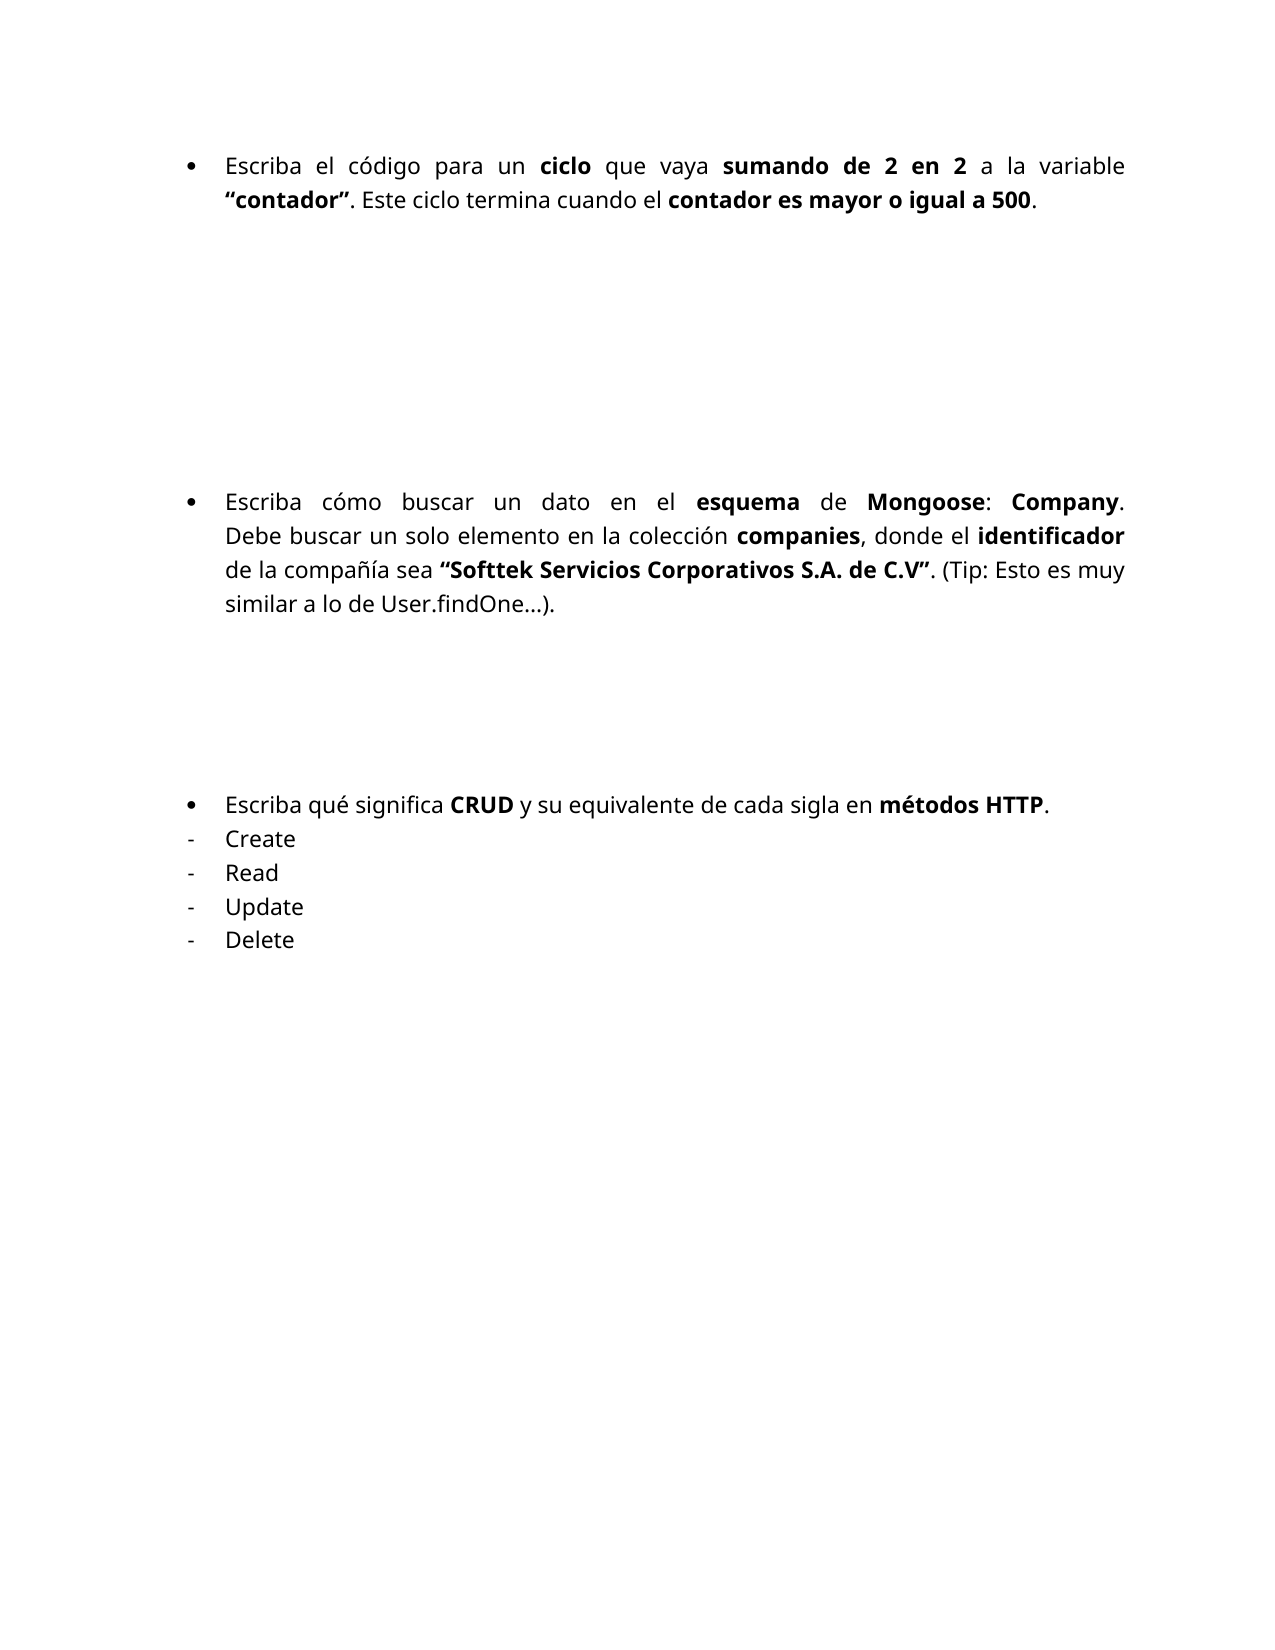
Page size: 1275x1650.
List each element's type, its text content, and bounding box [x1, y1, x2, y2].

list Create [187, 823, 1125, 854]
list Escriba qué significa CRUD y su equivalente de cada sigla en métodos HTTP. [187, 789, 1125, 820]
list Escriba el código para un ciclo que vaya sumando de 2 en 2 a la variable “contador”. Este ciclo termina cuando el contador es mayor o igual a 500. [187, 150, 1125, 215]
list Read [187, 857, 1125, 888]
list Delete [187, 924, 1125, 955]
list Update [187, 890, 1125, 922]
list Escriba cómo buscar un dato en el esquema de Mongoose: Company. Debe buscar un solo elemento en la colección companies, donde el identificador de la compañía sea “Softtek Servicios Corporativos S.A. de C.V”. (Tip: Esto es muy similar a lo de User.findOne…). [187, 486, 1125, 619]
